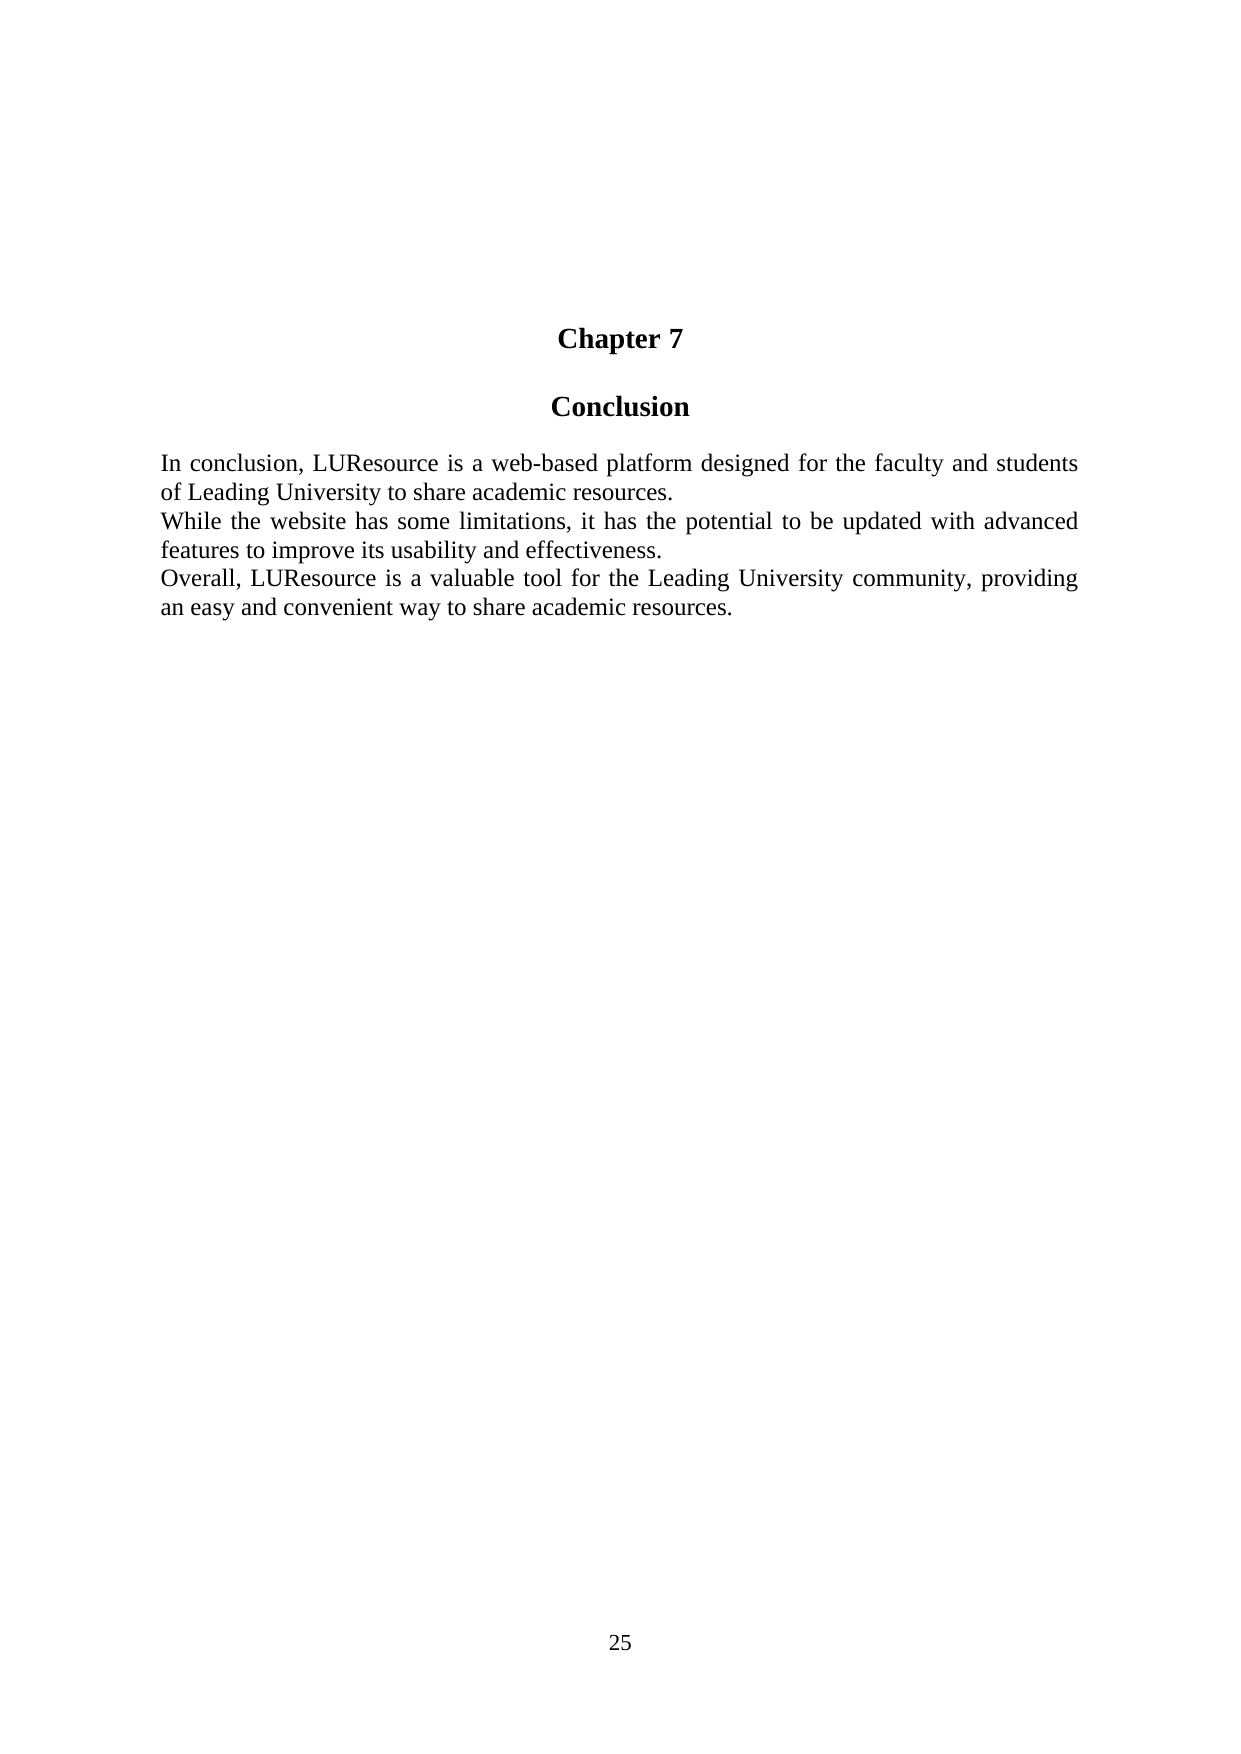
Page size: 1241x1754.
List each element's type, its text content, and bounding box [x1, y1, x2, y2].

text Chapter 7 [232, 321, 1008, 355]
text In conclusion, LUResource is a web-based platform designed for the faculty and students of Leading University to share academic resources. [160, 448, 1080, 506]
subtitle Conclusion [232, 389, 1008, 422]
text Overall, LUResource is a valuable tool for the Leading University community, providing an easy and convenient way to share academic resources. [160, 563, 1080, 621]
text While the website has some limitations, it has the potential to be updated with advanced features to improve its usability and effectiveness. [160, 506, 1080, 563]
